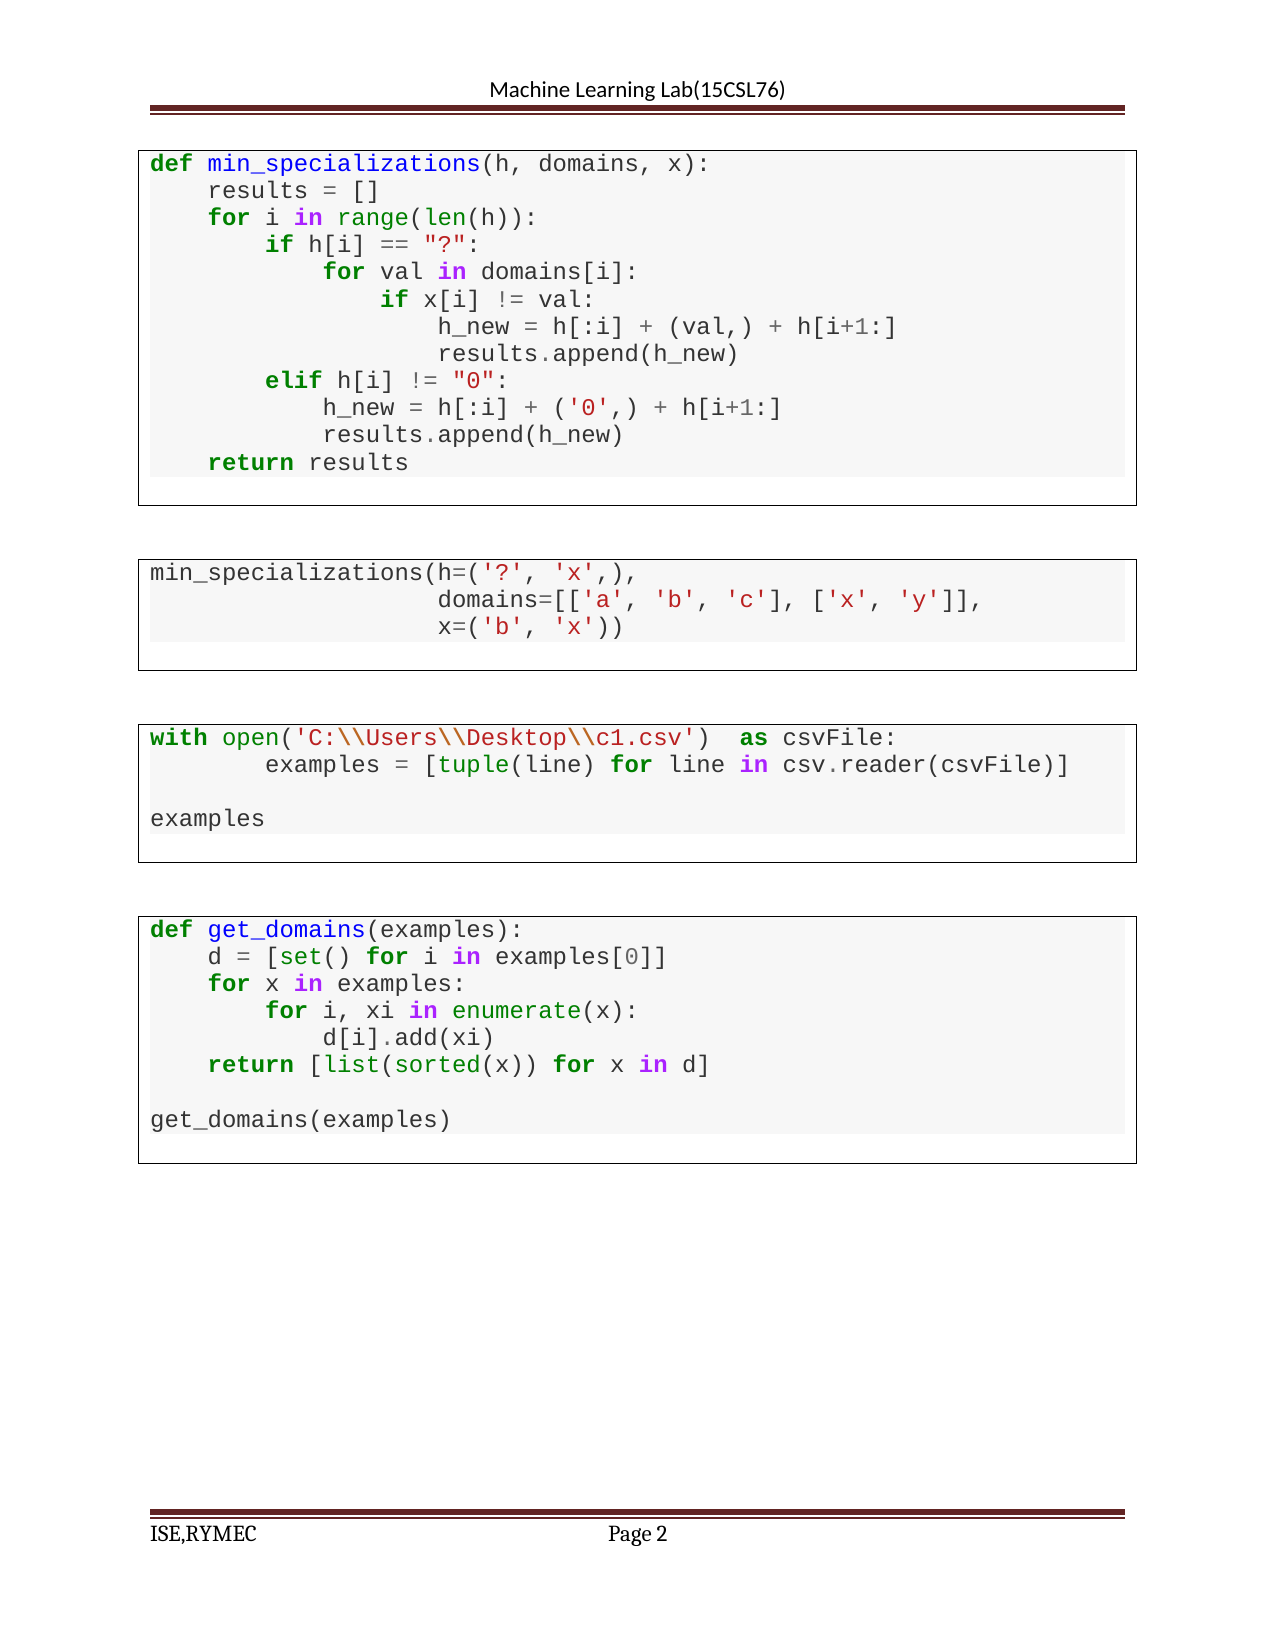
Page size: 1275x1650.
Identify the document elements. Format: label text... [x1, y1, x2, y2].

table_header with open('C:\\Users\\Desktop\\c1.csv') as csvFile: examples = [tuple(line) for line in csv.reader(csvFile)] examples [139, 725, 1136, 862]
table_header def get_domains(examples): d = [set() for i in examples[0]] for x in examples: for i, xi in enumerate(x): d[i].add(xi) return [list(sorted(x)) for x in d] get_domains(examples) [139, 917, 1136, 1162]
table_header min_specializations(h=('?', 'x',), domains=[['a', 'b', 'c'], ['x', 'y']], x=('b', 'x')) [139, 560, 1136, 670]
table_header def min_specializations(h, domains, x): results = [] for i in range(len(h)): if h[i] == "?": for val in domains[i]: if x[i] != val: h_new = h[:i] + (val,) + h[i+1:] results.append(h_new) elif h[i] != "0": h_new = h[:i] + ('0',) + h[i+1:] results.append(h_new) return results [139, 151, 1136, 505]
